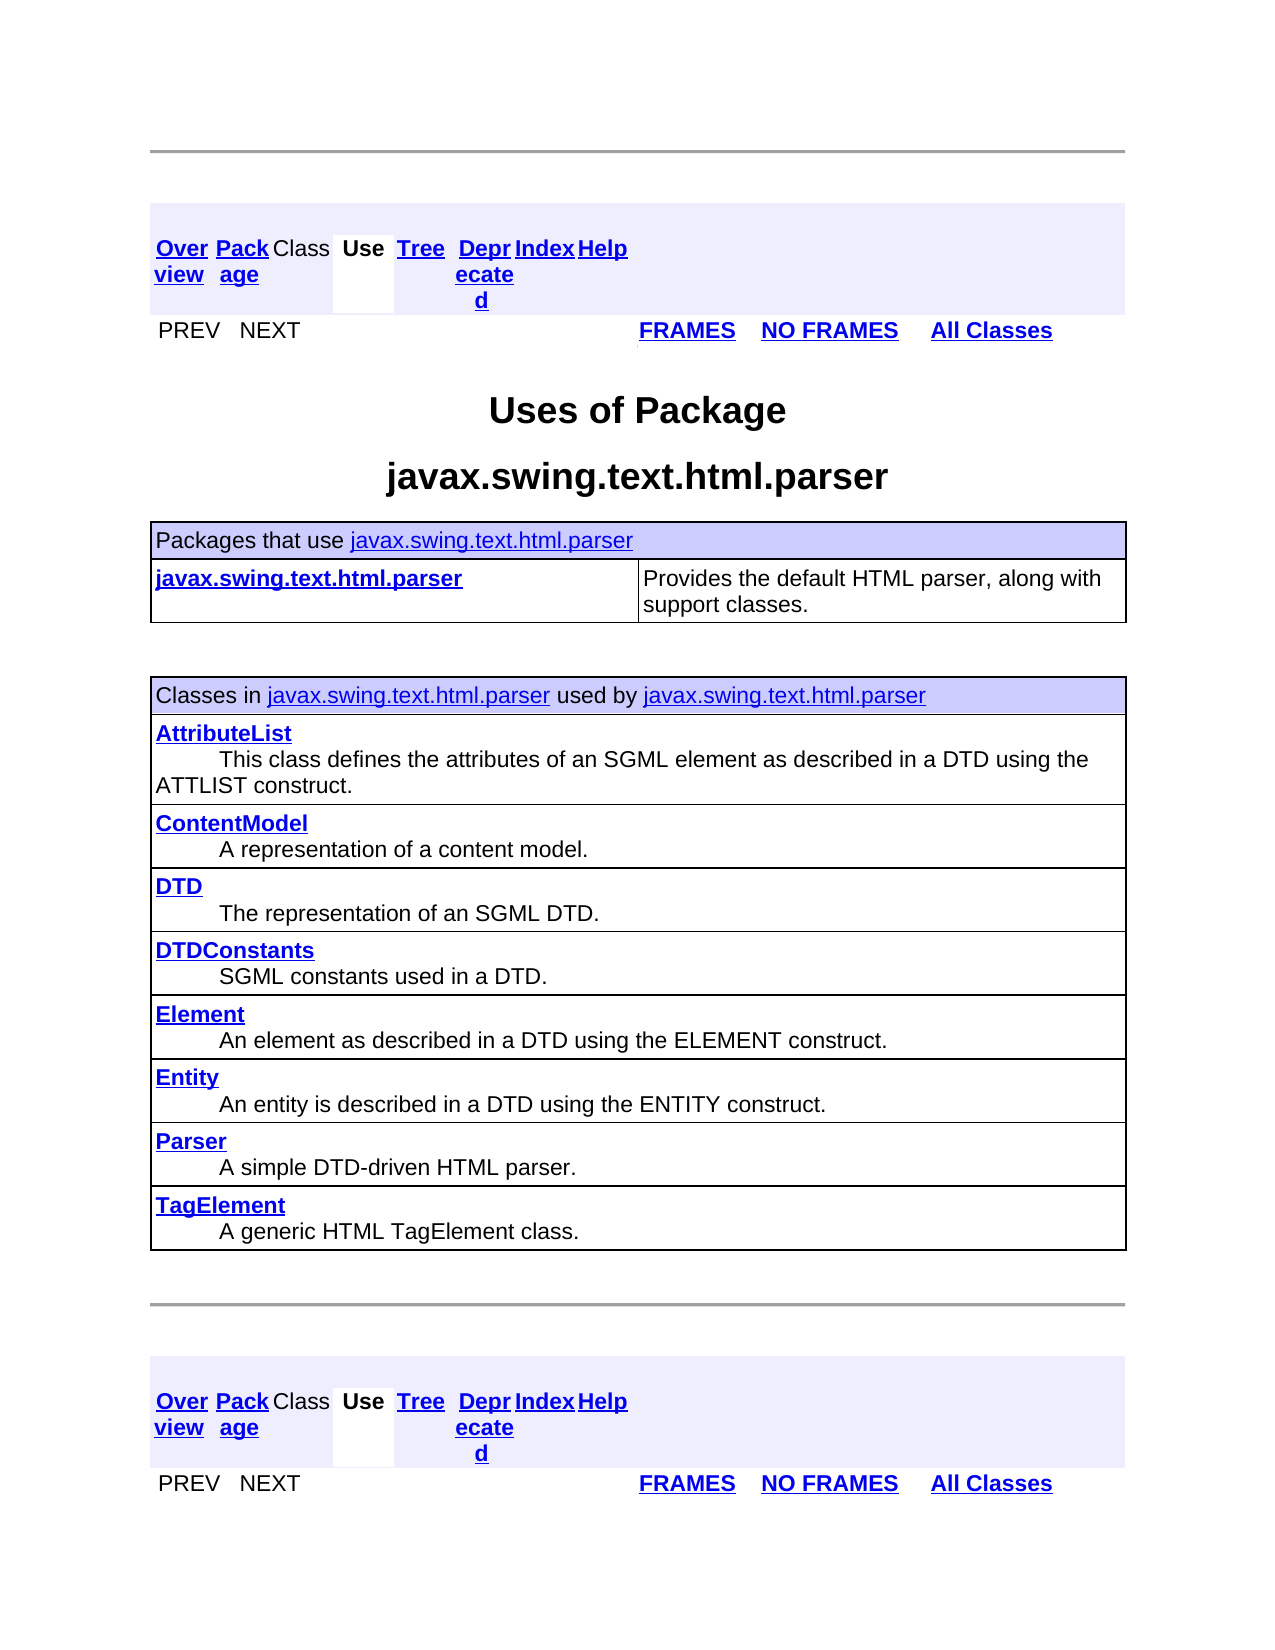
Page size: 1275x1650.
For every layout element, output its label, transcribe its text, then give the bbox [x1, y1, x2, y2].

table_cell FRAMES NO FRAMES All Classes [638, 315, 1125, 345]
table_cell TagElement A generic HTML TagElement class. [152, 1187, 1125, 1249]
table_cell PREV NEXT [150, 315, 637, 345]
table_cell Entity An entity is described in a DTD using the ENTITY construct. [152, 1060, 1125, 1122]
text javax.swing.text.html.parser [150, 454, 1125, 497]
table_header Packages that use javax.swing.text.html.parser [152, 523, 1125, 558]
table_cell javax.swing.text.html.parser [152, 560, 638, 622]
table_cell FRAMES NO FRAMES All Classes [638, 1469, 1125, 1498]
table_cell Provides the default HTML parser, along with support classes. [639, 560, 1125, 622]
table_cell DTD The representation of an SGML DTD. [152, 869, 1125, 931]
text Uses of Package [150, 388, 1125, 431]
table_cell DTDConstants SGML constants used in a DTD. [152, 932, 1125, 994]
table_cell ContentModel A representation of a content model. [152, 805, 1125, 867]
table_header Classes in javax.swing.text.html.parser used by javax.swing.text.html.parser [152, 678, 1125, 713]
table_header [150, 203, 1125, 315]
table_cell Element An element as described in a DTD using the ELEMENT construct. [152, 996, 1125, 1058]
table_cell Parser A simple DTD-driven HTML parser. [152, 1123, 1125, 1185]
table_cell AttributeList This class defines the attributes of an SGML element as described in a DTD using the ATTLIST construct. [152, 715, 1125, 803]
table_header [150, 1356, 1125, 1468]
table_cell PREV NEXT [150, 1469, 637, 1498]
